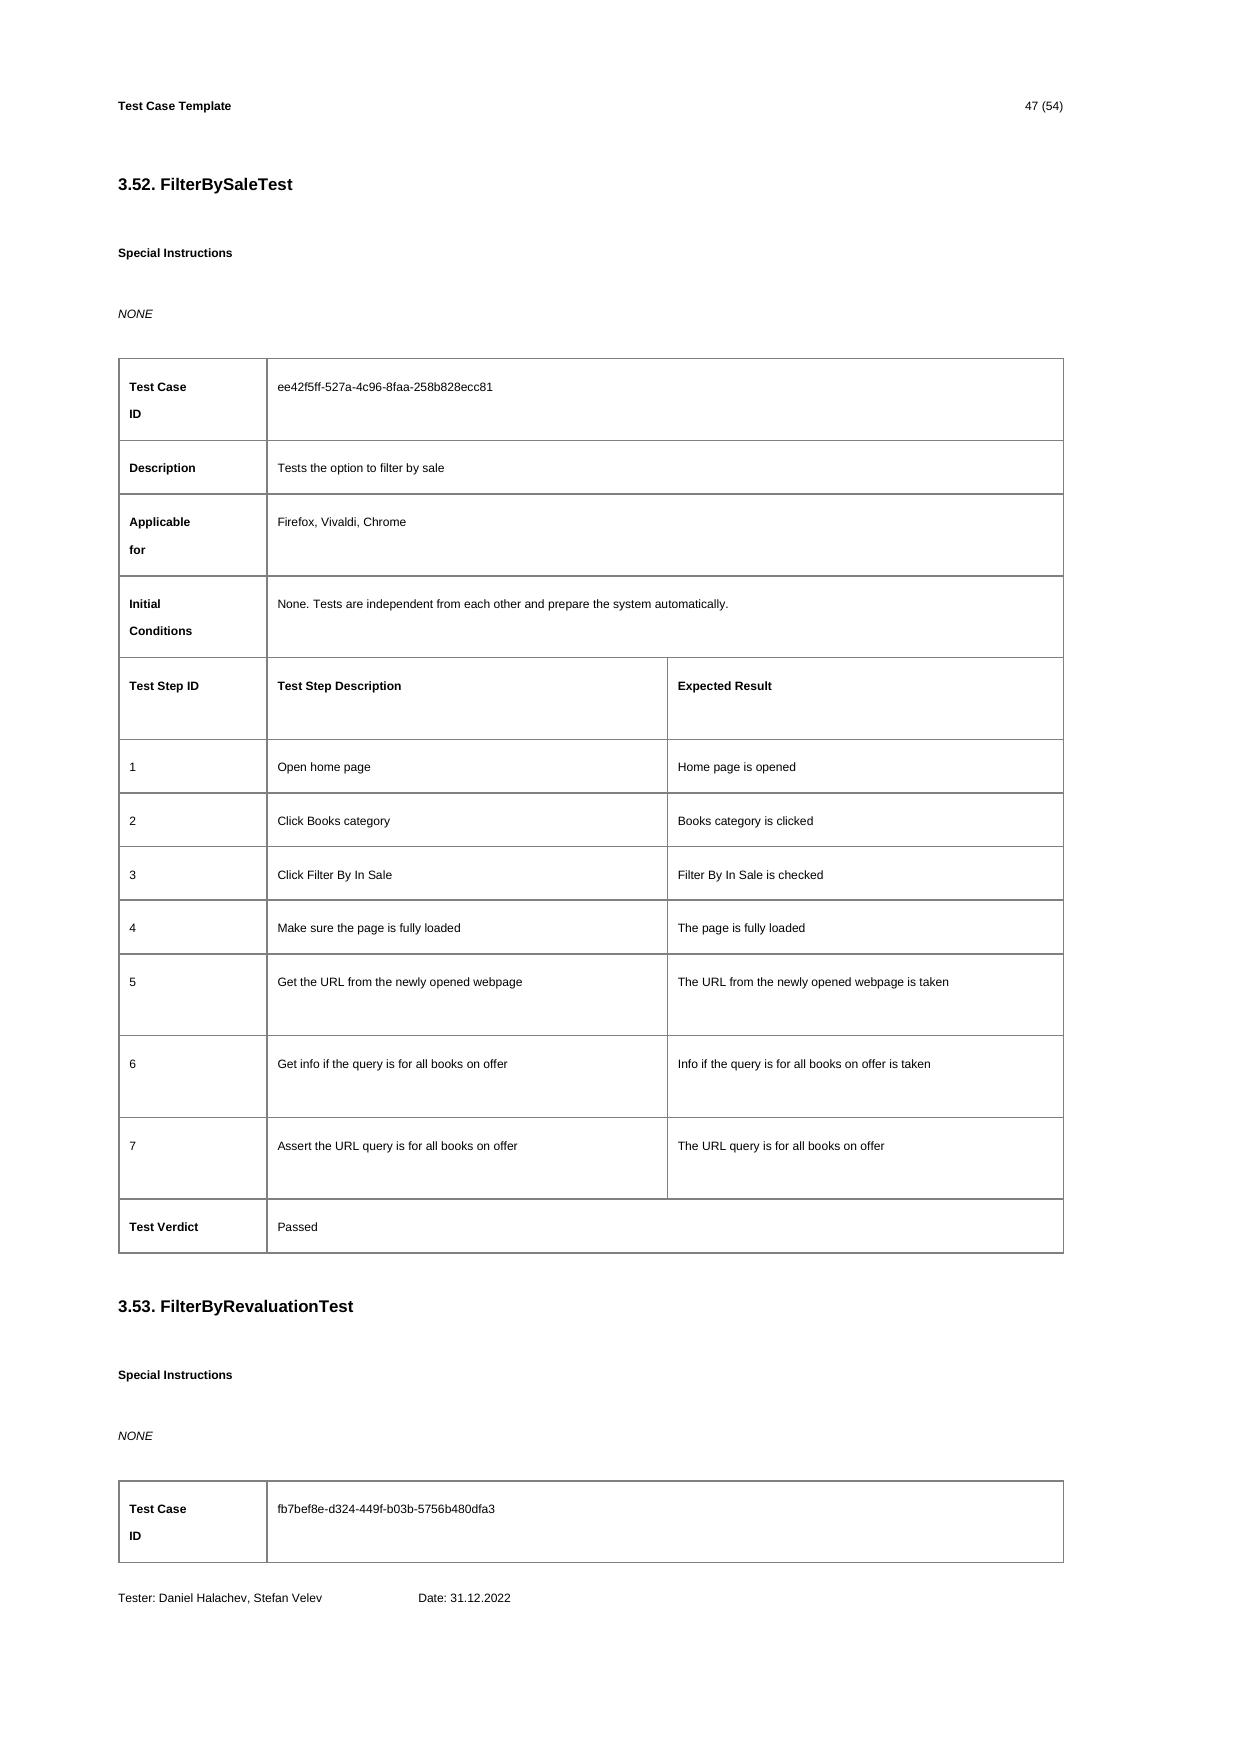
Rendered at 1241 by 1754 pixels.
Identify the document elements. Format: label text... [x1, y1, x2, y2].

table_cell The page is fully loaded [668, 901, 1063, 953]
table_cell Get info if the query is for all books on offer [268, 1036, 667, 1117]
table_cell The URL from the newly opened webpage is taken [668, 955, 1063, 1035]
table_cell None. Tests are independent from each other and prepare the system automatically. [268, 577, 1063, 657]
table_cell Home page is opened [668, 740, 1063, 792]
table_cell Test Verdict [120, 1200, 266, 1252]
table_header Test Case ID [120, 359, 266, 439]
text NONE [118, 297, 1122, 321]
table_cell Filter By In Sale is checked [668, 847, 1063, 899]
table_cell 5 [120, 955, 266, 1035]
table_cell Description [120, 441, 266, 493]
text NONE [118, 1419, 1122, 1443]
table_cell 6 [120, 1036, 266, 1117]
table_cell Test Step ID [120, 658, 266, 738]
table_cell Get the URL from the newly opened webpage [268, 955, 667, 1035]
subtitle 3.53. FilterByRevaluationTest [118, 1283, 1122, 1316]
table_cell Expected Result [668, 658, 1063, 738]
table_cell 7 [120, 1118, 266, 1198]
table_cell Make sure the page is fully loaded [268, 901, 667, 953]
table_cell 3 [120, 847, 266, 899]
table_cell Firefox, Vivaldi, Chrome [268, 495, 1063, 575]
table_cell Click Filter By In Sale [268, 847, 667, 899]
table_cell Info if the query is for all books on offer is taken [668, 1036, 1063, 1117]
table_cell Test Step Description [268, 658, 667, 738]
table_cell Applicable for [120, 495, 266, 575]
table_header Test Case ID [120, 1482, 266, 1562]
table_cell Passed [268, 1200, 1063, 1252]
table_header ee42f5ff-527a-4c96-8faa-258b828ecc81 [268, 359, 1063, 439]
subtitle 3.52. FilterBySaleTest [118, 161, 1122, 194]
table_cell 4 [120, 901, 266, 953]
table_cell Assert the URL query is for all books on offer [268, 1118, 667, 1198]
table_cell Initial Conditions [120, 577, 266, 657]
table_cell Click Books category [268, 794, 667, 846]
text Special Instructions [118, 236, 1122, 260]
table_header fb7bef8e-d324-449f-b03b-5756b480dfa3 [268, 1482, 1063, 1562]
table_cell 1 [120, 740, 266, 792]
table_cell Tests the option to filter by sale [268, 441, 1063, 493]
text Special Instructions [118, 1358, 1122, 1382]
table_cell 2 [120, 794, 266, 846]
table_cell Open home page [268, 740, 667, 792]
table_cell The URL query is for all books on offer [668, 1118, 1063, 1198]
table_cell Books category is clicked [668, 794, 1063, 846]
